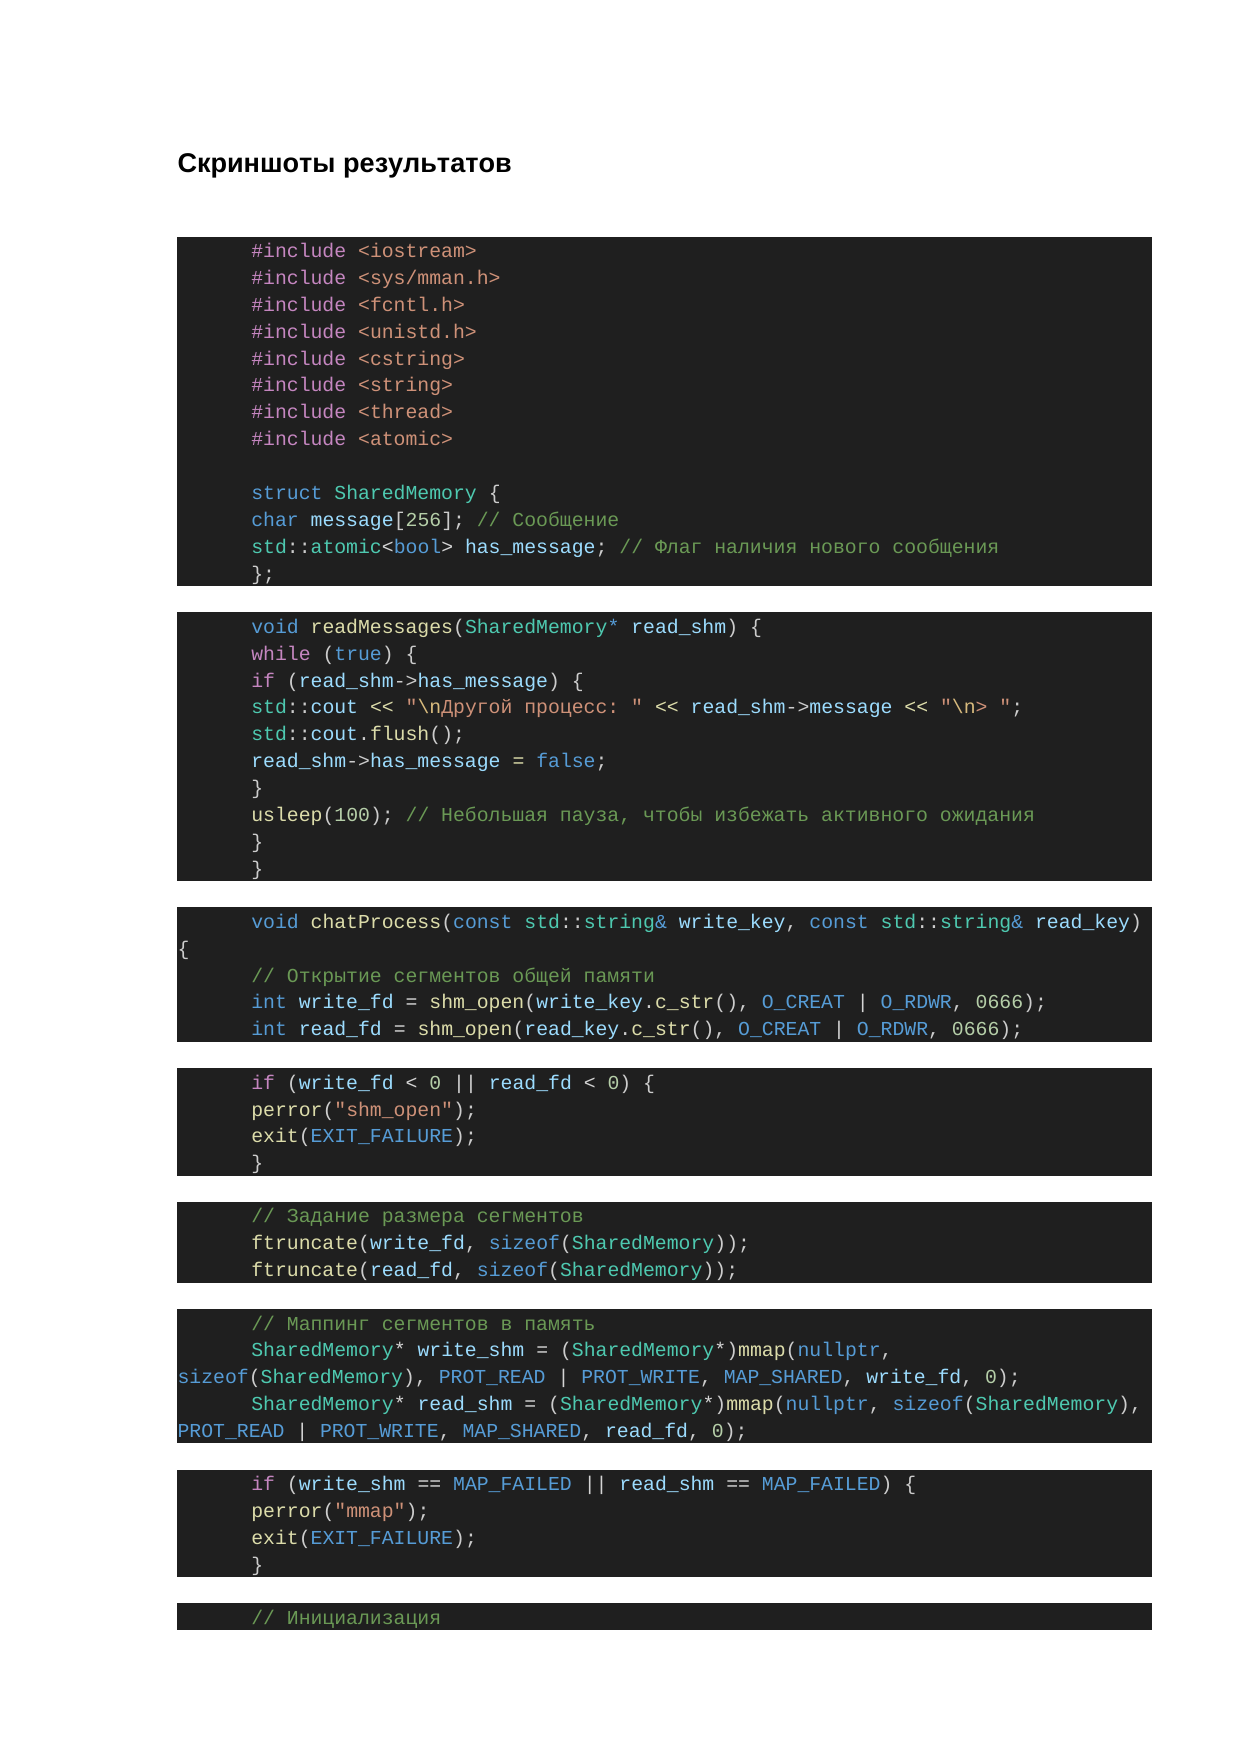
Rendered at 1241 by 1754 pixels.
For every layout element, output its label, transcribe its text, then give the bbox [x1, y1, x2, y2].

text if (write_fd < 0 || read_fd < 0) { [177, 1068, 1152, 1095]
text #include <thread> [177, 398, 1152, 425]
text void chatProcess(const std::string& write_key, const std::string& read_key) { [177, 907, 1152, 961]
text } [177, 1149, 1152, 1176]
text } [177, 773, 1152, 800]
text std::cout.flush(); [177, 720, 1152, 747]
text exit(EXIT_FAILURE); [177, 1523, 1152, 1550]
text exit(EXIT_FAILURE); [177, 1122, 1152, 1149]
text } [177, 1550, 1152, 1577]
text #include <fcntl.h> [177, 290, 1152, 317]
text ftruncate(write_fd, sizeof(SharedMemory)); [177, 1229, 1152, 1256]
text #include <atomic> [177, 425, 1152, 452]
text } [177, 827, 1152, 854]
text perror("shm_open"); [177, 1095, 1152, 1122]
text } [177, 854, 1152, 881]
text void readMessages(SharedMemory* read_shm) { [177, 612, 1152, 639]
text if (write_shm == MAP_FAILED || read_shm == MAP_FAILED) { [177, 1470, 1152, 1497]
text usleep(100); // Небольшая пауза, чтобы избежать активного ожидания [177, 800, 1152, 827]
text // Задание размера сегментов [177, 1202, 1152, 1229]
text int write_fd = shm_open(write_key.c_str(), O_CREAT | O_RDWR, 0666); [177, 988, 1152, 1015]
text char message[256]; // Сообщение [177, 505, 1152, 532]
text #include <unistd.h> [177, 317, 1152, 344]
text // Маппинг сегментов в память [177, 1309, 1152, 1336]
text SharedMemory* write_shm = (SharedMemory*)mmap(nullptr, sizeof(SharedMemory), PROT_READ | PROT_WRITE, MAP_SHARED, write_fd, 0); [177, 1336, 1152, 1389]
text // Открытие сегментов общей памяти [177, 961, 1152, 988]
text int read_fd = shm_open(read_key.c_str(), O_CREAT | O_RDWR, 0666); [177, 1015, 1152, 1042]
text #include <sys/mman.h> [177, 263, 1152, 290]
text #include <iostream> [177, 237, 1152, 263]
text struct SharedMemory { [177, 478, 1152, 505]
text SharedMemory* read_shm = (SharedMemory*)mmap(nullptr, sizeof(SharedMemory), PROT_READ | PROT_WRITE, MAP_SHARED, read_fd, 0); [177, 1389, 1152, 1443]
text // Инициализация [177, 1603, 1152, 1630]
text read_shm->has_message = false; [177, 747, 1152, 773]
subtitle Скриншоты результатов [177, 147, 1152, 178]
text ftruncate(read_fd, sizeof(SharedMemory)); [177, 1256, 1152, 1283]
text #include <cstring> [177, 344, 1152, 371]
text }; [177, 559, 1152, 586]
text perror("mmap"); [177, 1497, 1152, 1523]
text std::cout << "\nДругой процесс: " << read_shm->message << "\n> "; [177, 693, 1152, 720]
text while (true) { [177, 639, 1152, 666]
text if (read_shm->has_message) { [177, 666, 1152, 693]
text #include <string> [177, 371, 1152, 398]
text std::atomic<bool> has_message; // Флаг наличия нового сообщения [177, 532, 1152, 559]
